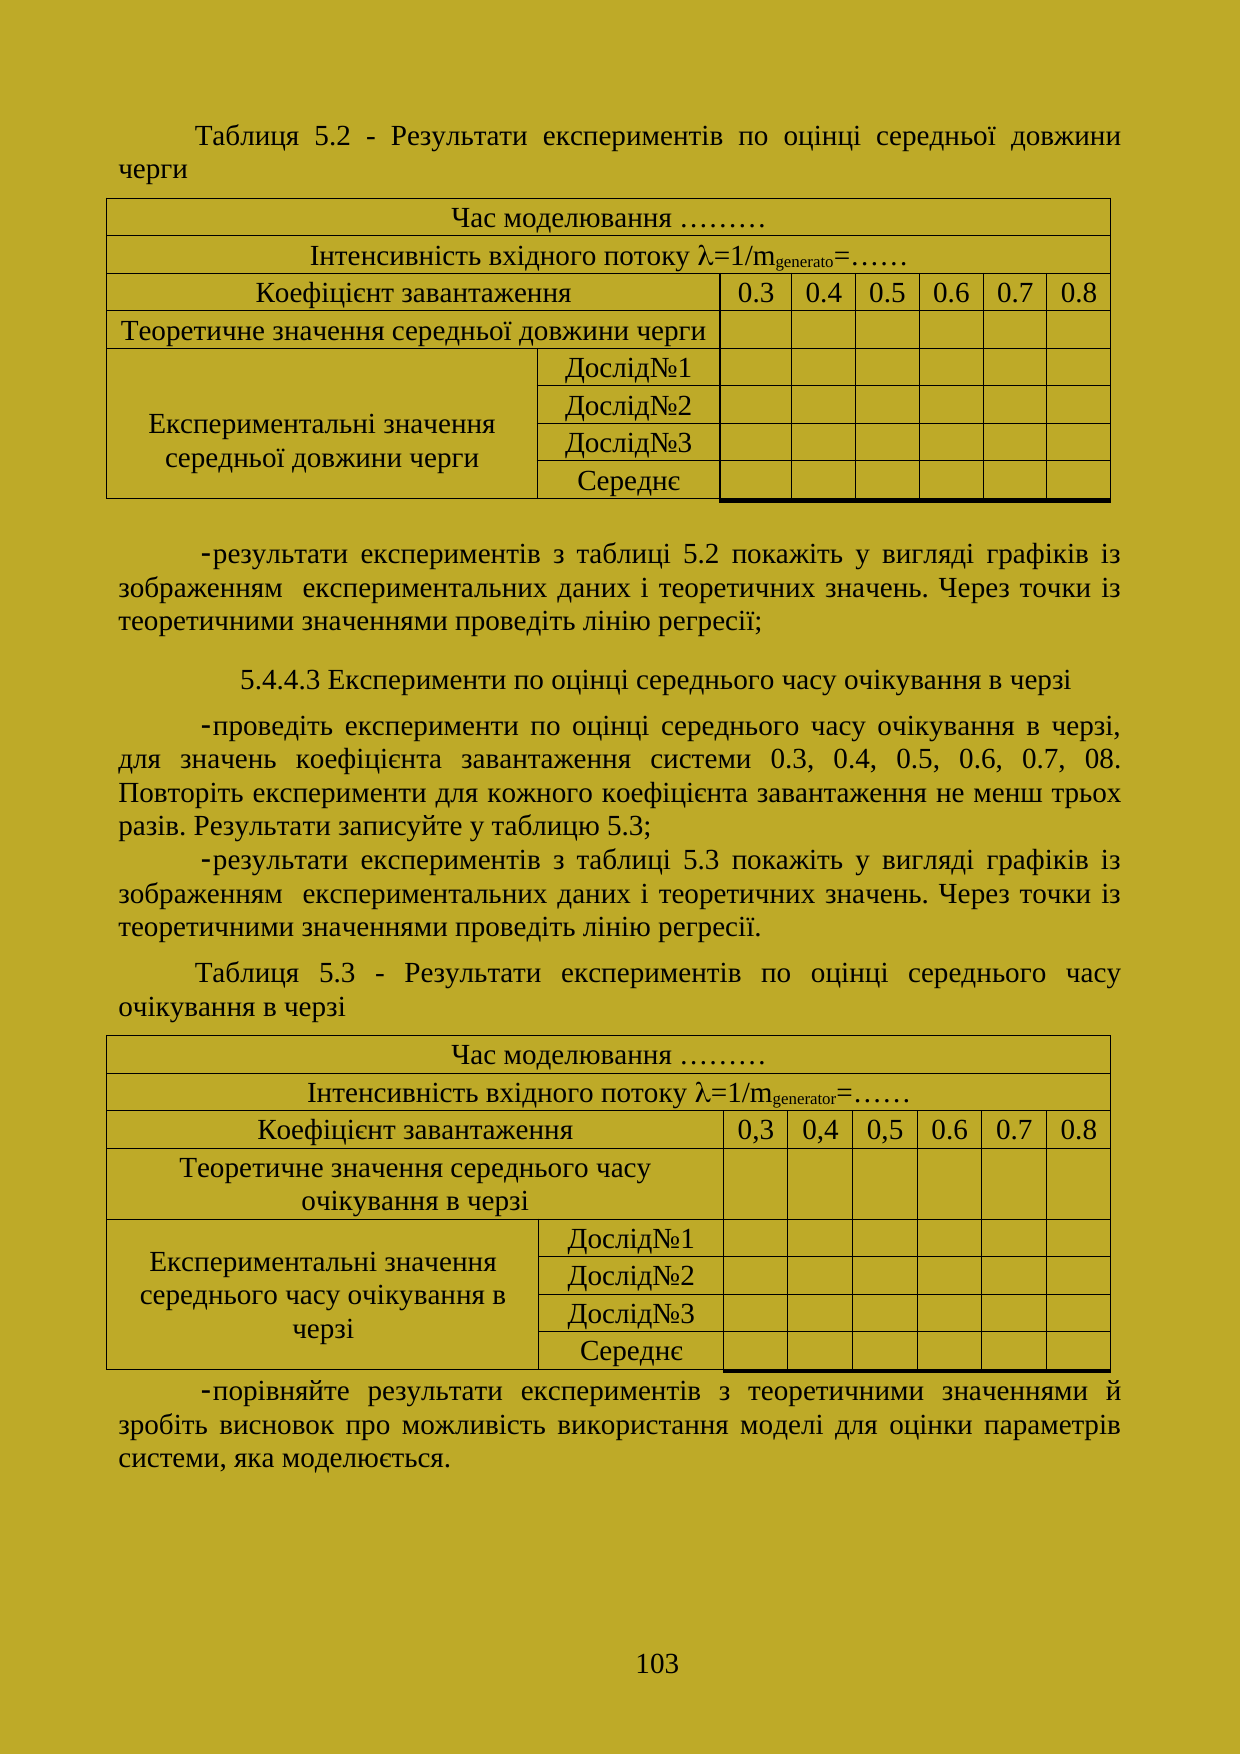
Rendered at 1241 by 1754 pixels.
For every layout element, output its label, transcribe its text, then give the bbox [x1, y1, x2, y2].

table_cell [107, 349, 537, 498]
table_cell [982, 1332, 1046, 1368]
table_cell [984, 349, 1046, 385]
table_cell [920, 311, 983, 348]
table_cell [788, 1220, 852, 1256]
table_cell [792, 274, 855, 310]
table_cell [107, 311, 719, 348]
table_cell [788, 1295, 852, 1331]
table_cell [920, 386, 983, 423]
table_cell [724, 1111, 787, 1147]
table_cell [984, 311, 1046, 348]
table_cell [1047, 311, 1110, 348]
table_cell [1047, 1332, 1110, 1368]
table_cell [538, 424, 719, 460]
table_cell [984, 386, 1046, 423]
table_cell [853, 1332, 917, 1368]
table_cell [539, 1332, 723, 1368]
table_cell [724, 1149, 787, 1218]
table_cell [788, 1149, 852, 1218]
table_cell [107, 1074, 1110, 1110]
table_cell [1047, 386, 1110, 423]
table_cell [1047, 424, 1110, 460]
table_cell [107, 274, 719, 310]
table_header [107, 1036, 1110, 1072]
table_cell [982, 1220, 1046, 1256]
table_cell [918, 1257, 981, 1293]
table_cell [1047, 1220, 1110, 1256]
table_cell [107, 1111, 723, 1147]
list проведіть експерименти по оцінці середнього часу очікування в черзі, для значень коефіцієнта завантаження системи 0.3, 0.4, 0.5, 0.6, 0.7, 08. Повторіть експерименти для кожного коефіцієнта завантаження не менш трьох разів. Результати записуйте у таблицю 5.3; [118, 708, 1122, 842]
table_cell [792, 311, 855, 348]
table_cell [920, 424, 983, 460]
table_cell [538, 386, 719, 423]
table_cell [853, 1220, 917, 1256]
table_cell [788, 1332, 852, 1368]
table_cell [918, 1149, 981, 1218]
list результати експериментів з таблиці 5.2 покажіть у вигляді графіків із зображенням експериментальних даних і теоретичних значень. Через точки із теоретичними значеннями проведіть лінію регресії; [118, 536, 1122, 637]
text Таблиця 5.3 - Результати експериментів по оцінці середнього часу очікування в черзі [118, 955, 1122, 1022]
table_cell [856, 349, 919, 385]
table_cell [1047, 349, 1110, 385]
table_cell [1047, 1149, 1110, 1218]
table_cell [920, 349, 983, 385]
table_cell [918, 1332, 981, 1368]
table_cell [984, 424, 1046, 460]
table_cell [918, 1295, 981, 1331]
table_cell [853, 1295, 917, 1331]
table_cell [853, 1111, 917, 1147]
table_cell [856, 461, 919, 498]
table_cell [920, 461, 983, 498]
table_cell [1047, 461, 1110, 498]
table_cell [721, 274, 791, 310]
list результати експериментів з таблиці 5.3 покажіть у вигляді графіків із зображенням експериментальних даних і теоретичних значень. Через точки із теоретичними значеннями проведіть лінію регресії. [118, 842, 1122, 943]
text Таблиця 5.2 - Результати експериментів по оцінці середньої довжини черги [118, 118, 1122, 185]
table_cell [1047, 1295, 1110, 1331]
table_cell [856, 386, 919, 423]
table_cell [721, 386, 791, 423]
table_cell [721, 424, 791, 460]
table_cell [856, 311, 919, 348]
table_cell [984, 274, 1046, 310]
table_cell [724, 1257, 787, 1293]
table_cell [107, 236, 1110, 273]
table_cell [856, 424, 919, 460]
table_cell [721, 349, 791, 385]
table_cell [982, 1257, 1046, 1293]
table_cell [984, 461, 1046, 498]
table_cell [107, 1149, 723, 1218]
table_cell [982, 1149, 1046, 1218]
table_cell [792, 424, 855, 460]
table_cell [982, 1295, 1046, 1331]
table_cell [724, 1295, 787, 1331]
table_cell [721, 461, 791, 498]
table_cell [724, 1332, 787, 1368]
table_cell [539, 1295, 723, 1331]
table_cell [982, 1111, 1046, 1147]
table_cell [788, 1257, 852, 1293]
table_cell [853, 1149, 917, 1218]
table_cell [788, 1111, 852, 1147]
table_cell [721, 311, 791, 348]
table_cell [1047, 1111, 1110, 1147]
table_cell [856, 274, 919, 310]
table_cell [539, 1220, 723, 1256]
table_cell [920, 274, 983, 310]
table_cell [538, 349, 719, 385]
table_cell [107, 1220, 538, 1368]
subtitle Експерименти по оцінці середнього часу очікування в черзі [240, 662, 1122, 695]
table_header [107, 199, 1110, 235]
list порівняйте результати експериментів з теоретичними значеннями й зробіть висновок про можливість використання моделі для оцінки параметрів системи, яка моделюється. [118, 1373, 1122, 1474]
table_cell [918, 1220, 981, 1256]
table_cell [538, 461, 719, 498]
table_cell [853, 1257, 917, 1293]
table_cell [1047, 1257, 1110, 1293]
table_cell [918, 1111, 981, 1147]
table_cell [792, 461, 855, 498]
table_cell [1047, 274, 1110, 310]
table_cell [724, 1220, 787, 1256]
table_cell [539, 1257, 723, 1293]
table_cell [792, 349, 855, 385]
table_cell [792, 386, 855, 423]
